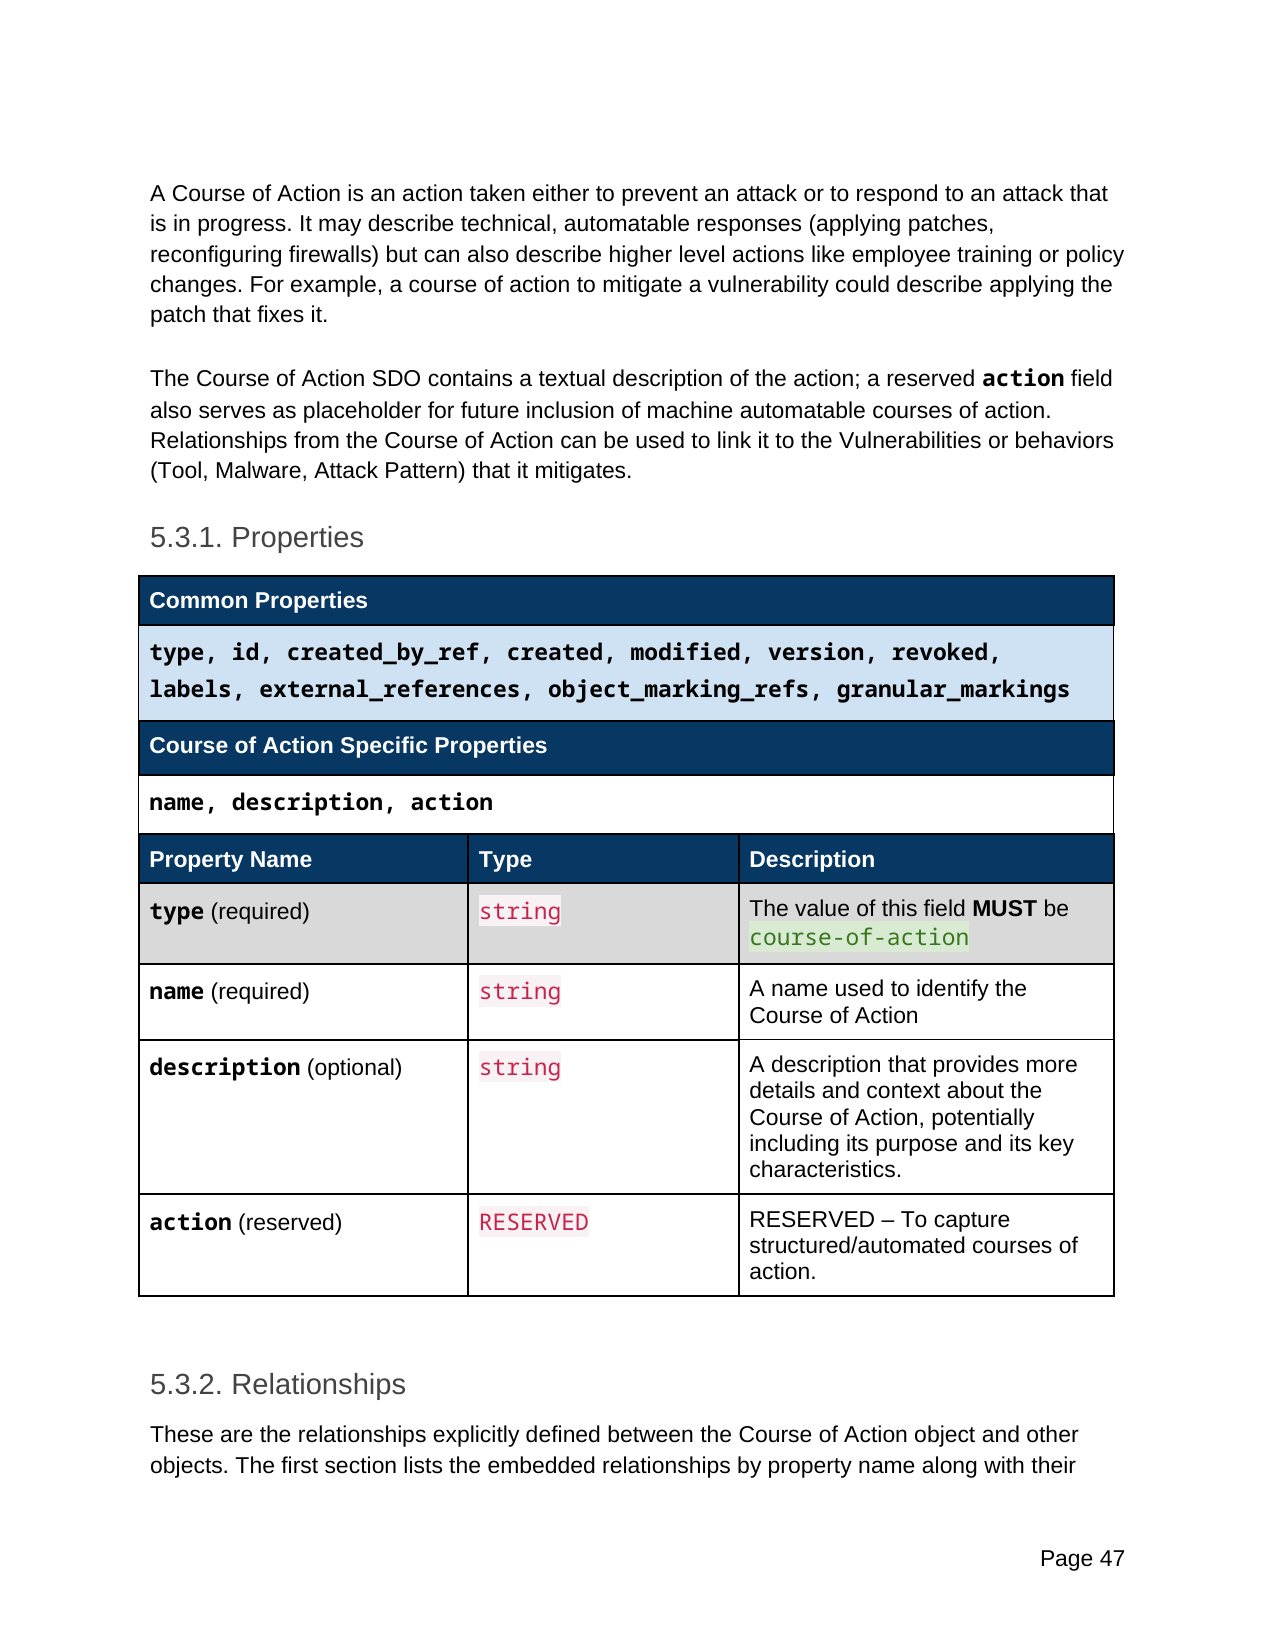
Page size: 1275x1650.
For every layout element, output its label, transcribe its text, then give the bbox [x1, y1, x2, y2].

table_cell string [469, 965, 738, 1038]
table_cell type (required) [140, 884, 467, 963]
table_cell string [469, 884, 738, 963]
table_cell The value of this field MUST be course-of-action [740, 884, 1113, 963]
table_cell RESERVED [469, 1195, 738, 1295]
table_cell string [469, 1041, 738, 1193]
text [150, 1421, 1125, 1478]
table_cell A description that provides more details and context about the Course of Action, potentially including its purpose and its key characteristics. [740, 1040, 1113, 1193]
text A Course of Action is an action taken either to prevent an attack or to respond to an attack that is in progress. It may describe technical, automatable responses (applying patches, reconfiguring firewalls) but can also describe higher level actions like employee training or policy changes. For example, a course of action to mitigate a vulnerability could describe applying the patch that fixes it. [150, 180, 1125, 327]
text The Course of Action SDO contains a textual description of the action; a reserved action field also serves as placeholder for future inclusion of machine automatable courses of action. Relationships from the Course of Action can be used to link it to the Vulnerabilities or behaviors (Tool, Malware, Attack Pattern) that it mitigates. [150, 361, 1125, 483]
table_cell type, id, created_by_ref, created, modified, version, revoked, labels, external_references, object_marking_refs, granular_markings [139, 626, 1113, 720]
table_cell RESERVED – To capture structured/automated courses of action. [740, 1195, 1113, 1295]
table_cell name, description, action [139, 776, 1113, 833]
table_cell Description [740, 835, 1113, 882]
table_header Common Properties [140, 577, 1113, 624]
table_cell Property Name [140, 835, 467, 882]
subtitle ​5.3.2.​ Relationships [150, 1367, 1125, 1400]
table_cell name (required) [140, 965, 467, 1038]
table_cell description (optional) [140, 1041, 467, 1193]
table_cell Type [469, 835, 738, 882]
table_cell action (reserved) [140, 1195, 467, 1295]
subtitle ​5.3.1.​ Properties [150, 521, 1125, 554]
table_cell Course of Action Specific Properties [140, 722, 1113, 774]
table_cell A name used to identify the Course of Action [740, 965, 1113, 1038]
